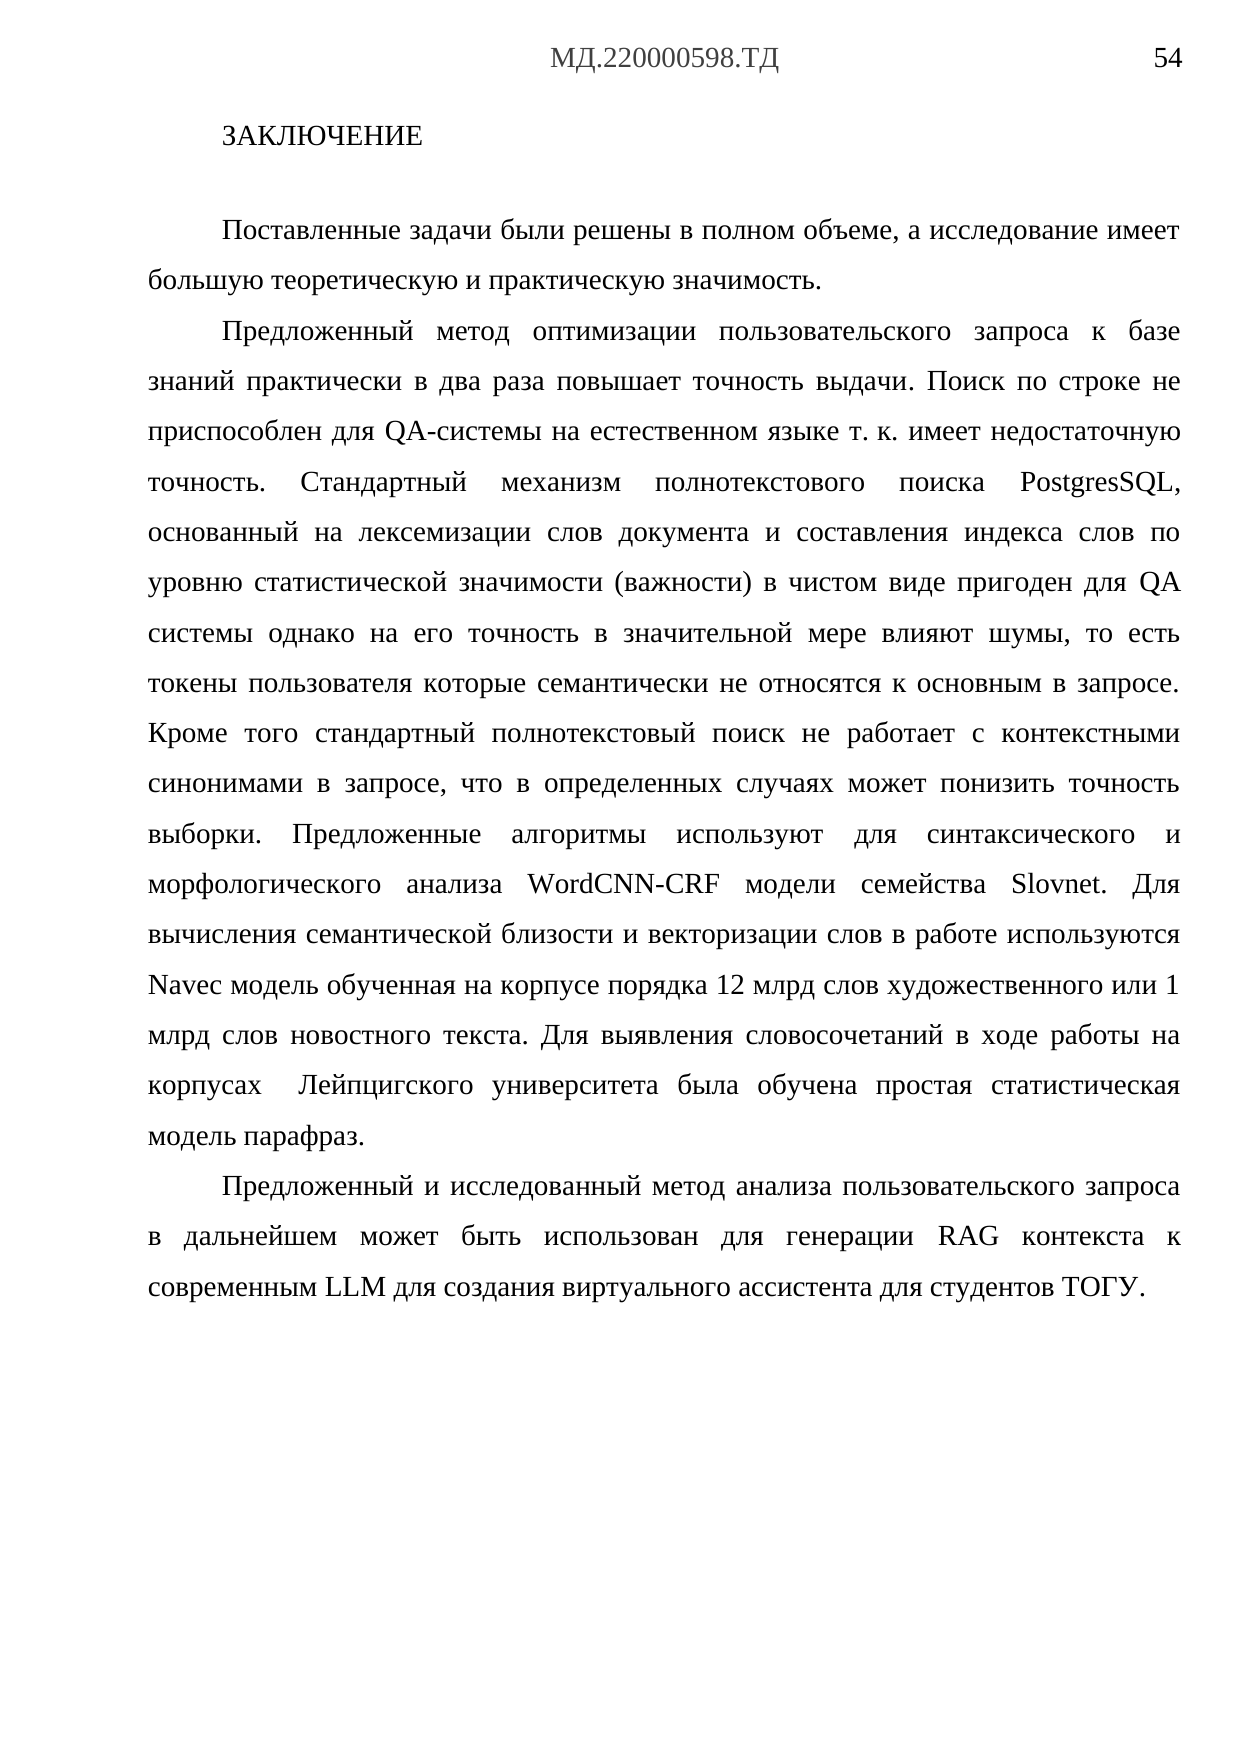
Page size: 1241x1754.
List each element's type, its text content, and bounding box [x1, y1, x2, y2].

text Предложенный метод оптимизации пользовательского запроса к базе знаний практически в два раза повышает точность выдачи. Поиск по строке не приспособлен для QA-системы на естественном языке т. к. имеет недостаточную точность. Стандартный механизм полнотекстового поиска PostgresSQL, основанный на лексемизации слов документа и составления индекса слов по уровню статистической значимости (важности) в чистом виде пригоден для QA системы однако на его точность в значительной мере влияют шумы, то есть токены пользователя которые семантически не относятся к основным в запросе. Кроме того стандартный полнотекстовый поиск не работает с контекстными синонимами в запросе, что в определенных случаях может понизить точность выборки. Предложенные алгоритмы используют для синтаксического и морфологического анализа WordCNN-CRF модели семейства Slovnet. Для вычисления семантической близости и векторизации слов в работе используются Navec модель обученная на корпусе порядка 12 млрд слов художественного или 1 млрд слов новостного текста. Для выявления словосочетаний в ходе работы на корпусах Лейпцигского университета была обучена простая статистическая модель парафраз. [148, 313, 1181, 1151]
text Поставленные задачи были решены в полном объеме, а исследование имеет большую теоретическую и практическую значимость. [148, 212, 1181, 296]
text Заключение [222, 118, 1181, 152]
text На практике маркированные изображения подвергаются зашумлению. Предложенный и исследованный метод анализа пользовательского запроса в дальнейшем может быть использован для генерации RAG контекста к современным LLM для создания виртуального ассистента для студентов ТОГУ. [148, 1168, 1181, 1302]
